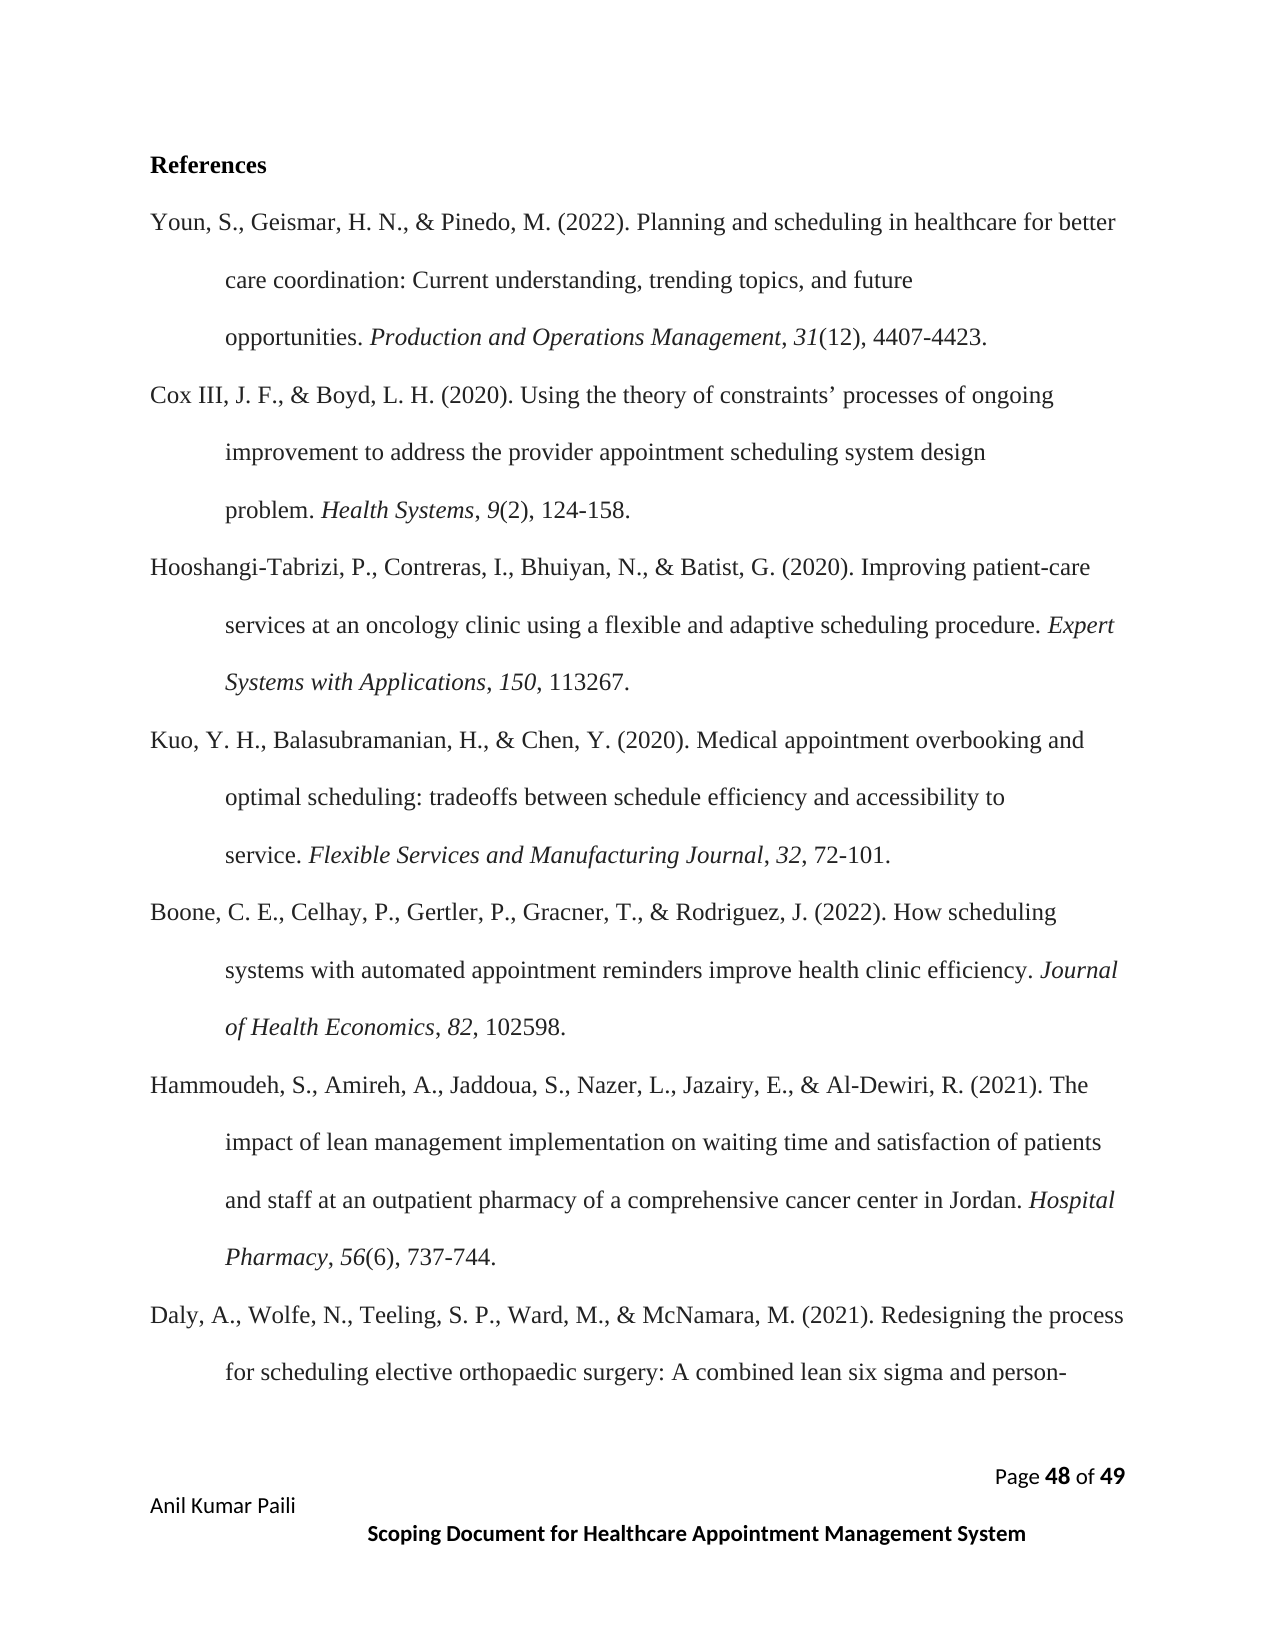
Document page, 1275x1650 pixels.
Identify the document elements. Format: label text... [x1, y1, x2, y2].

text Boone, C. E., Celhay, P., Gertler, P., Gracner, T., & Rodriguez, J. (2022). How scheduling systems with automated appointment reminders improve health clinic efficiency. Journal of Health Economics, 82, 102598. [150, 897, 1125, 1041]
text Kuo, Y. H., Balasubramanian, H., & Chen, Y. (2020). Medical appointment overbooking and optimal scheduling: tradeoffs between schedule efficiency and accessibility to service. Flexible Services and Manufacturing Journal, 32, 72-101. [150, 725, 1125, 869]
text Cox III, J. F., & Boyd, L. H. (2020). Using the theory of constraints’ processes of ongoing improvement to address the provider appointment scheduling system design problem. Health Systems, 9(2), 124-158. [150, 380, 1125, 524]
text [150, 1300, 1125, 1386]
text Hammoudeh, S., Amireh, A., Jaddoua, S., Nazer, L., Jazairy, E., & Al-Dewiri, R. (2021). The impact of lean management implementation on waiting time and satisfaction of patients and staff at an outpatient pharmacy of a comprehensive cancer center in Jordan. Hospital Pharmacy, 56(6), 737-744. [150, 1070, 1125, 1271]
text Hooshangi-Tabrizi, P., Contreras, I., Bhuiyan, N., & Batist, G. (2020). Improving patient-care services at an oncology clinic using a flexible and adaptive scheduling procedure. Expert Systems with Applications, 150, 113267. [150, 552, 1125, 696]
text Youn, S., Geismar, H. N., & Pinedo, M. (2022). Planning and scheduling in healthcare for better care coordination: Current understanding, trending topics, and future opportunities. Production and Operations Management, 31(12), 4407-4423. [150, 207, 1125, 351]
text References [150, 150, 1125, 179]
